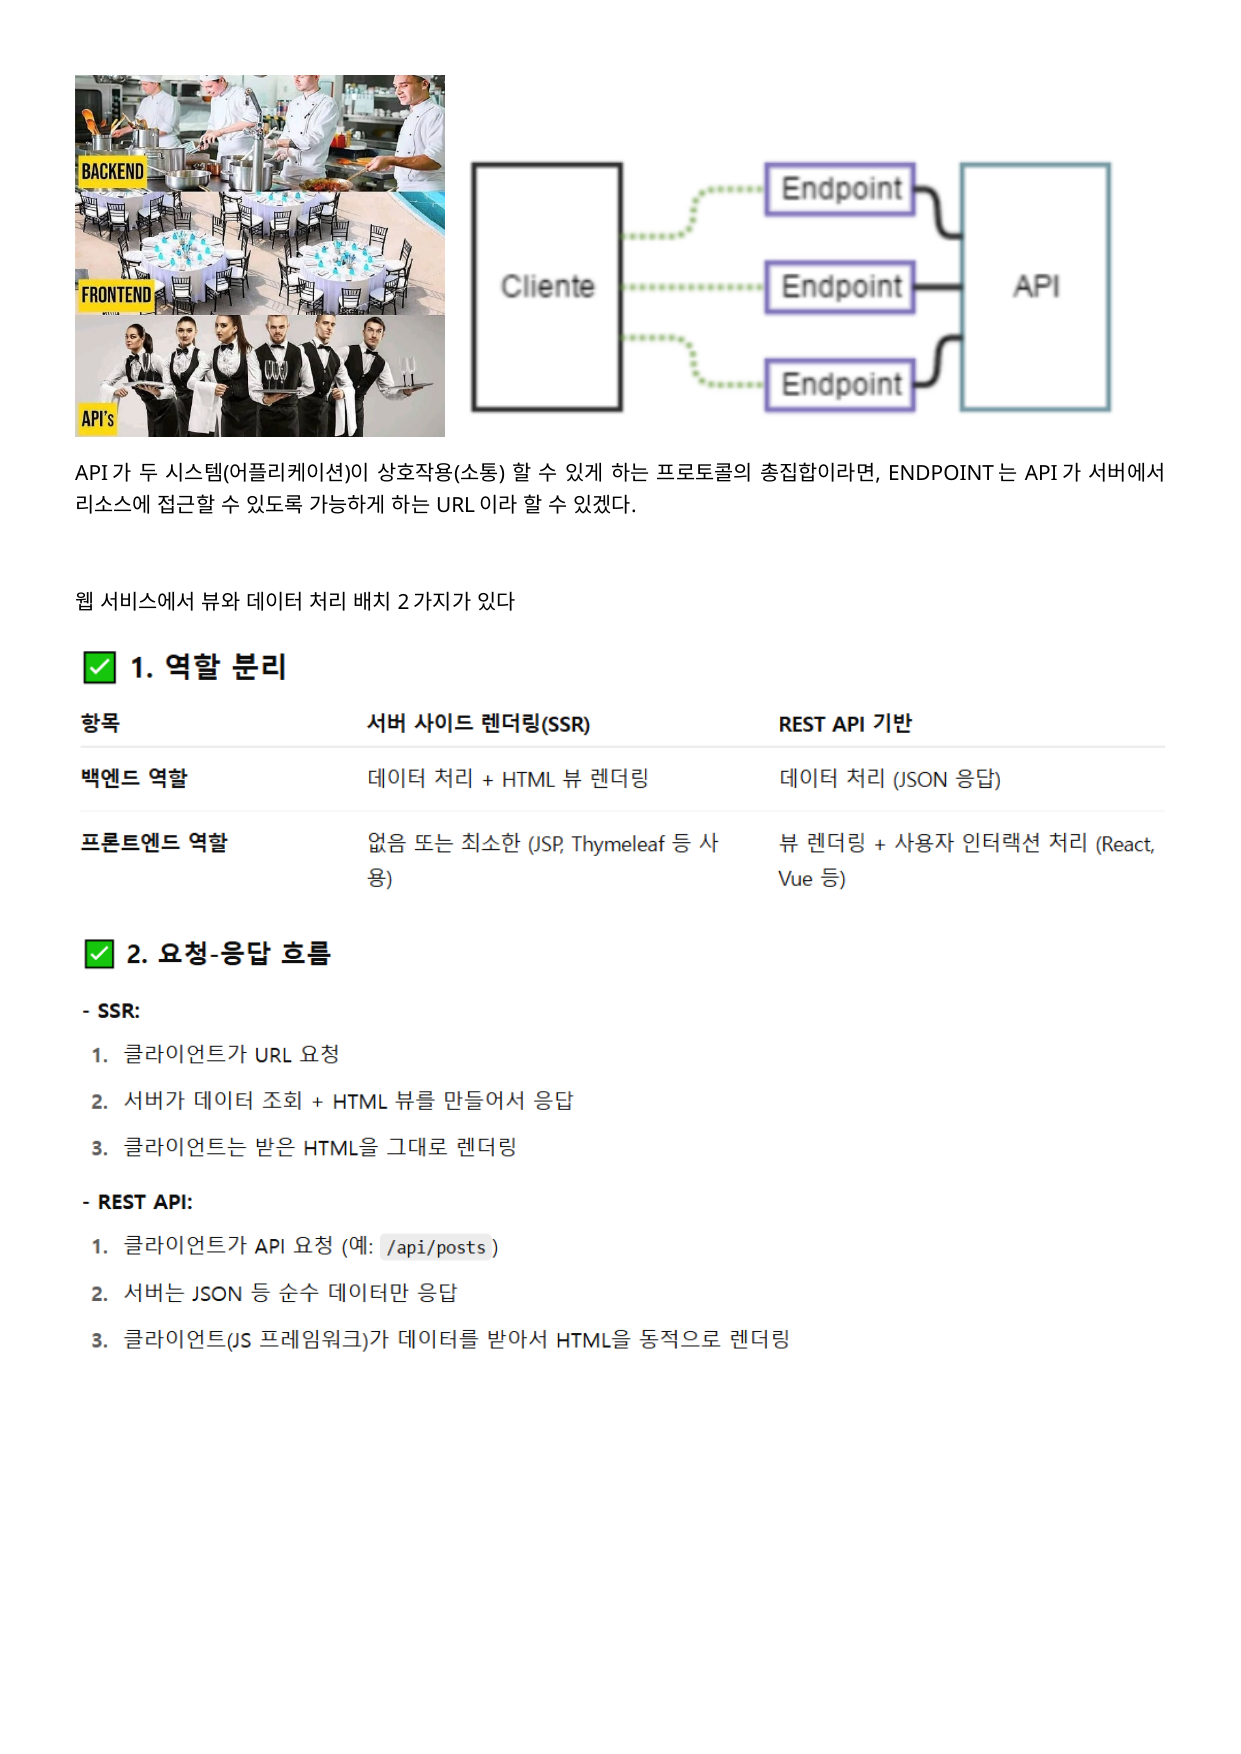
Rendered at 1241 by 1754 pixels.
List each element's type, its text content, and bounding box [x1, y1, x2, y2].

picture [75, 75, 1131, 437]
picture [75, 634, 1166, 910]
text API가 두 시스템(어플리케이션)이 상호작용(소통) 할 수 있게 하는 프로토콜의 총집합이라면, ENDPOINT는 API가 서버에서 리소스에 접근할 수 있도록 가능하게 하는 URL이라 할 수 있겠다. [75, 456, 1165, 519]
text 웹 서비스에서 뷰와 데이터 처리 배치 2가지가 있다 [75, 585, 1165, 616]
picture [75, 928, 800, 1362]
